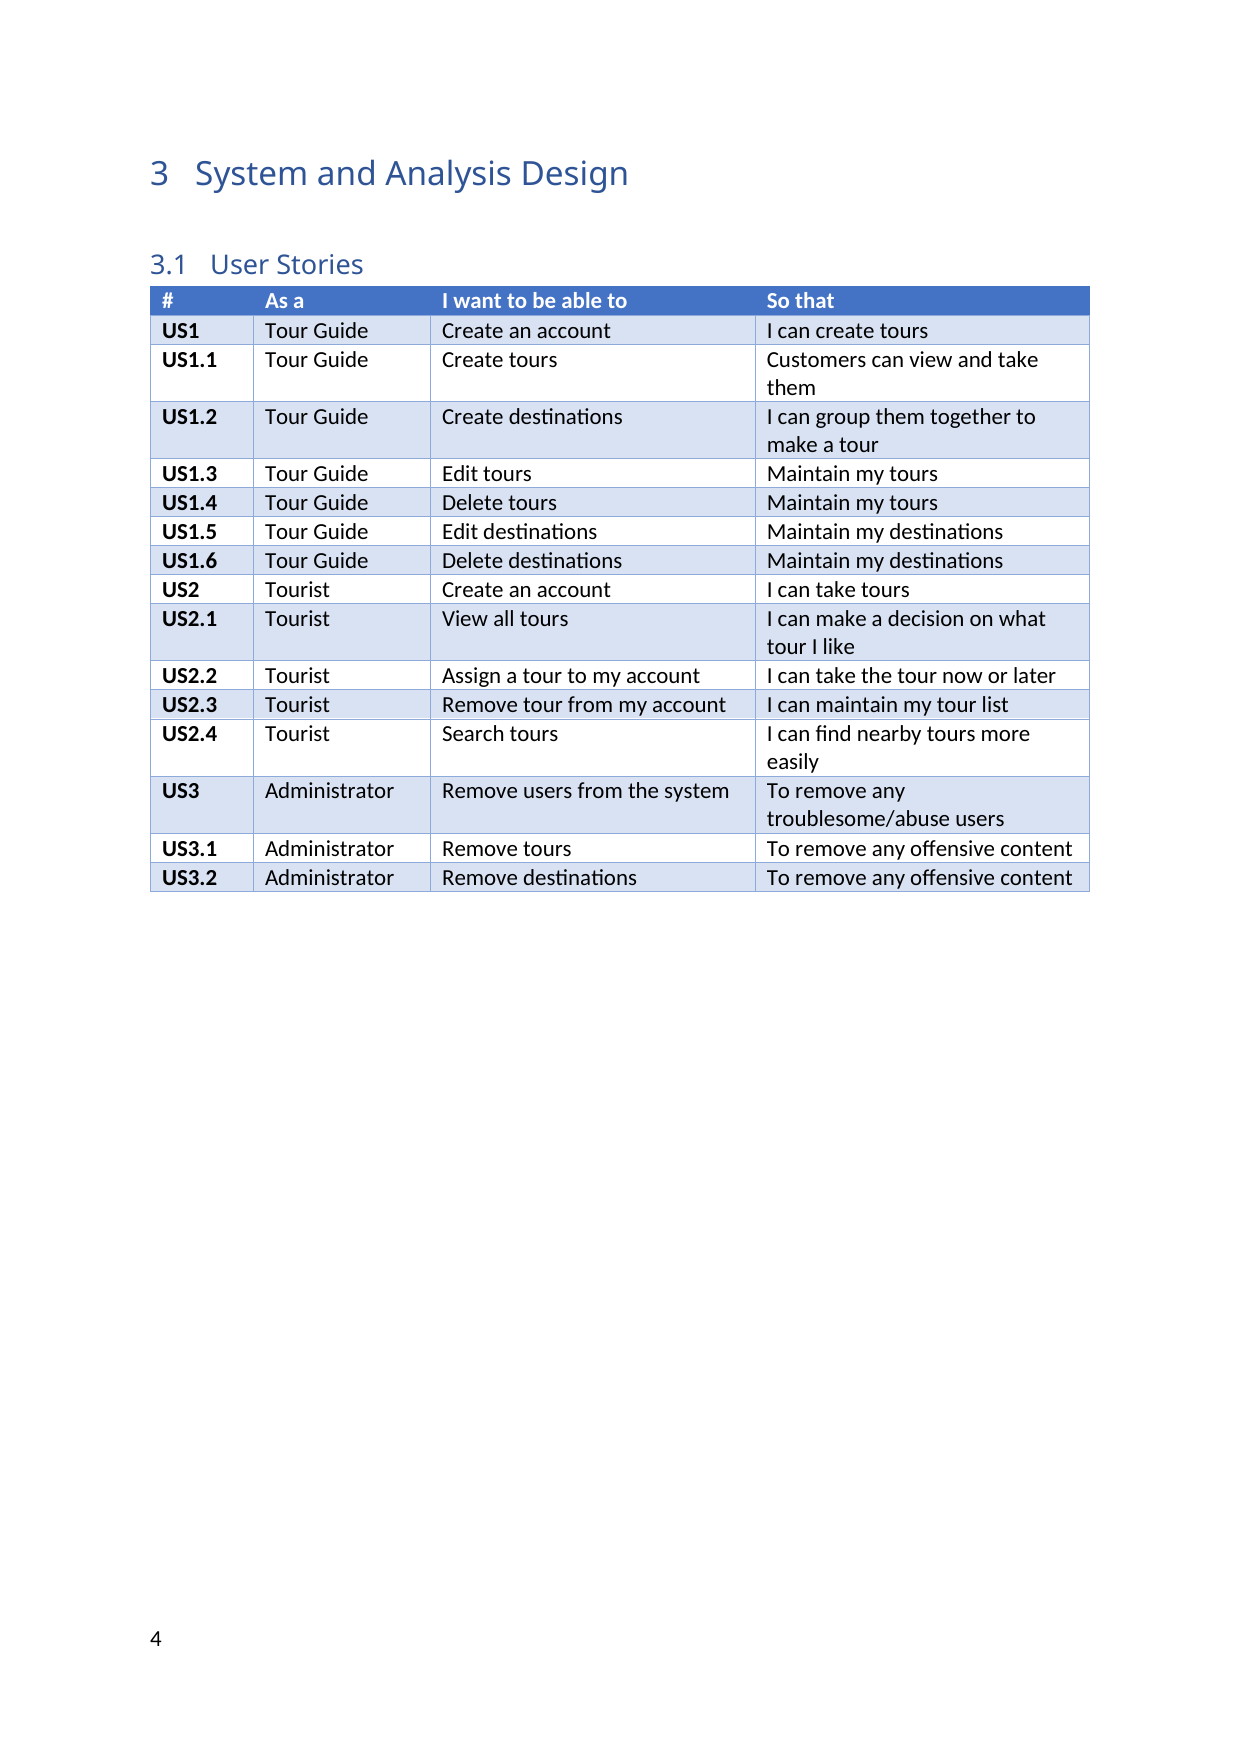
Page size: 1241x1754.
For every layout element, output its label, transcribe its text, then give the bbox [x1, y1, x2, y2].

table_cell US1.5 [151, 517, 253, 545]
table_cell US3.2 [151, 863, 253, 891]
table_cell US3.1 [151, 834, 253, 862]
table_header I want to be able to [431, 287, 755, 315]
table_cell Tour Guide [254, 402, 430, 458]
table_cell Tourist [254, 575, 430, 603]
table_cell Remove users from the system [431, 777, 755, 833]
table_cell Maintain my tours [756, 488, 1089, 516]
table_cell Tour Guide [254, 546, 430, 574]
table_cell Tour Guide [254, 488, 430, 516]
table_cell I can group them together to make a tour [756, 402, 1089, 458]
table_cell US2.1 [151, 604, 253, 660]
table_cell US2.2 [151, 661, 253, 689]
table_cell Edit tours [431, 459, 755, 487]
table_cell To remove any troublesome/abuse users [756, 777, 1089, 833]
table_cell US2 [151, 575, 253, 603]
table_cell Maintain my tours [756, 459, 1089, 487]
table_cell Create an account [431, 575, 755, 603]
table_cell US2.3 [151, 690, 253, 718]
table_cell US1 [151, 316, 253, 344]
table_cell Tourist [254, 690, 430, 718]
table_cell Customers can view and take them [756, 345, 1089, 401]
table_cell I can maintain my tour list [756, 690, 1089, 718]
table_cell US1.1 [151, 345, 253, 401]
table_cell Remove tours [431, 834, 755, 862]
table_cell Tour Guide [254, 345, 430, 401]
table_cell Create tours [431, 345, 755, 401]
table_cell Administrator [254, 777, 430, 833]
table_cell US1.4 [151, 488, 253, 516]
subtitle System and Analysis Design [150, 150, 1090, 195]
table_header As a [254, 287, 430, 315]
table_cell Remove tour from my account [431, 690, 755, 718]
table_cell US3 [151, 777, 253, 833]
table_cell Edit destinations [431, 517, 755, 545]
table_cell Create destinations [431, 402, 755, 458]
table_cell Administrator [254, 834, 430, 862]
table_cell US1.3 [151, 459, 253, 487]
table_cell Assign a tour to my account [431, 661, 755, 689]
table_cell Maintain my destinations [756, 546, 1089, 574]
table_cell Search tours [431, 720, 755, 776]
table_cell US1.6 [151, 546, 253, 574]
table_header So that [756, 287, 1089, 315]
table_cell Tourist [254, 661, 430, 689]
table_cell I can find nearby tours more easily [756, 720, 1089, 776]
table_cell I can make a decision on what tour I like [756, 604, 1089, 660]
table_cell Tour Guide [254, 517, 430, 545]
table_cell Delete destinations [431, 546, 755, 574]
table_cell View all tours [431, 604, 755, 660]
table_header # [151, 287, 253, 315]
table_cell US2.4 [151, 720, 253, 776]
table_cell Tour Guide [254, 459, 430, 487]
table_cell To remove any offensive content [756, 834, 1089, 862]
table_cell Maintain my destinations [756, 517, 1089, 545]
table_cell I can take the tour now or later [756, 661, 1089, 689]
table_cell Tour Guide [254, 316, 430, 344]
table_cell Delete tours [431, 488, 755, 516]
table_cell To remove any offensive content [756, 863, 1089, 891]
table_cell Remove destinations [431, 863, 755, 891]
table_cell Tourist [254, 604, 430, 660]
table_cell Tourist [254, 720, 430, 776]
table_cell Administrator [254, 863, 430, 891]
subtitle User Stories [150, 246, 1090, 283]
table_cell I can create tours [756, 316, 1089, 344]
table_cell I can take tours [756, 575, 1089, 603]
table_cell US1.2 [151, 402, 253, 458]
table_cell Create an account [431, 316, 755, 344]
